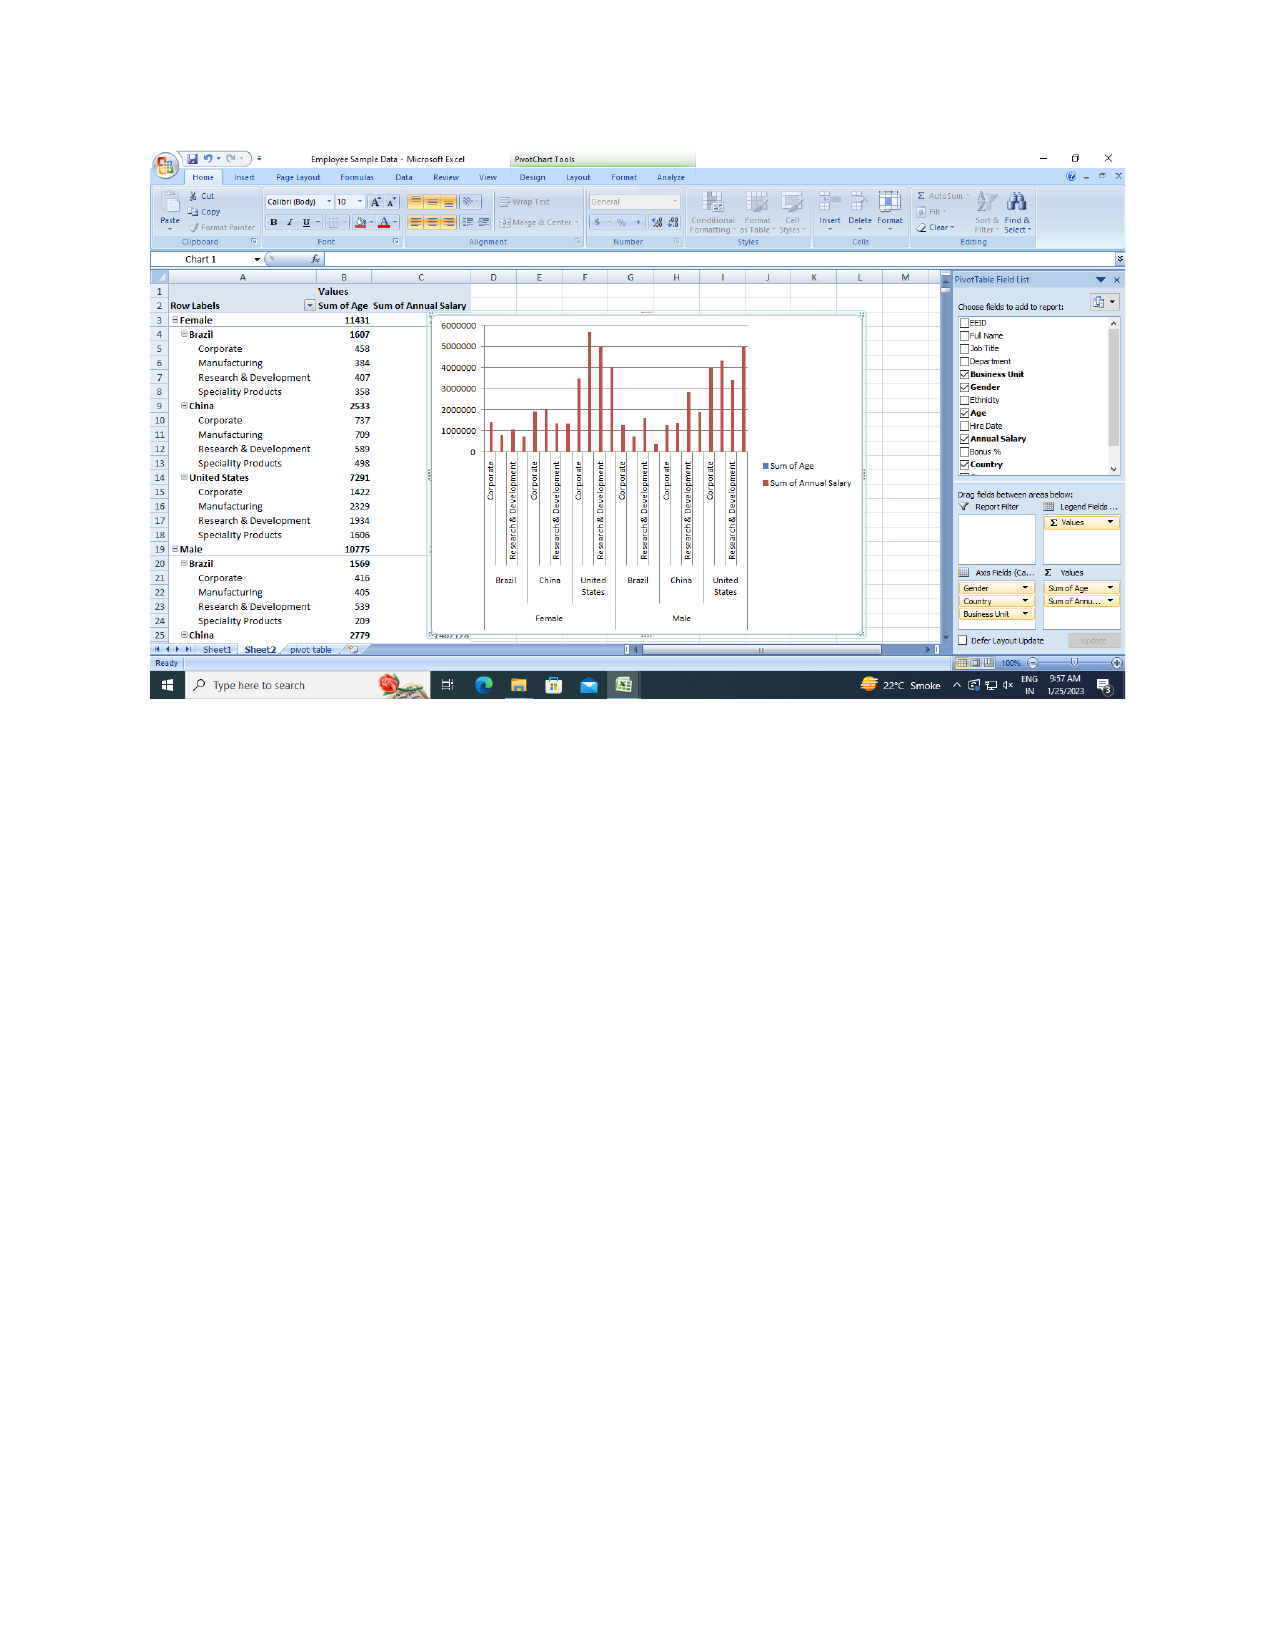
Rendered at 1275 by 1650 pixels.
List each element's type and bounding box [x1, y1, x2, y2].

picture [150, 150, 1125, 699]
